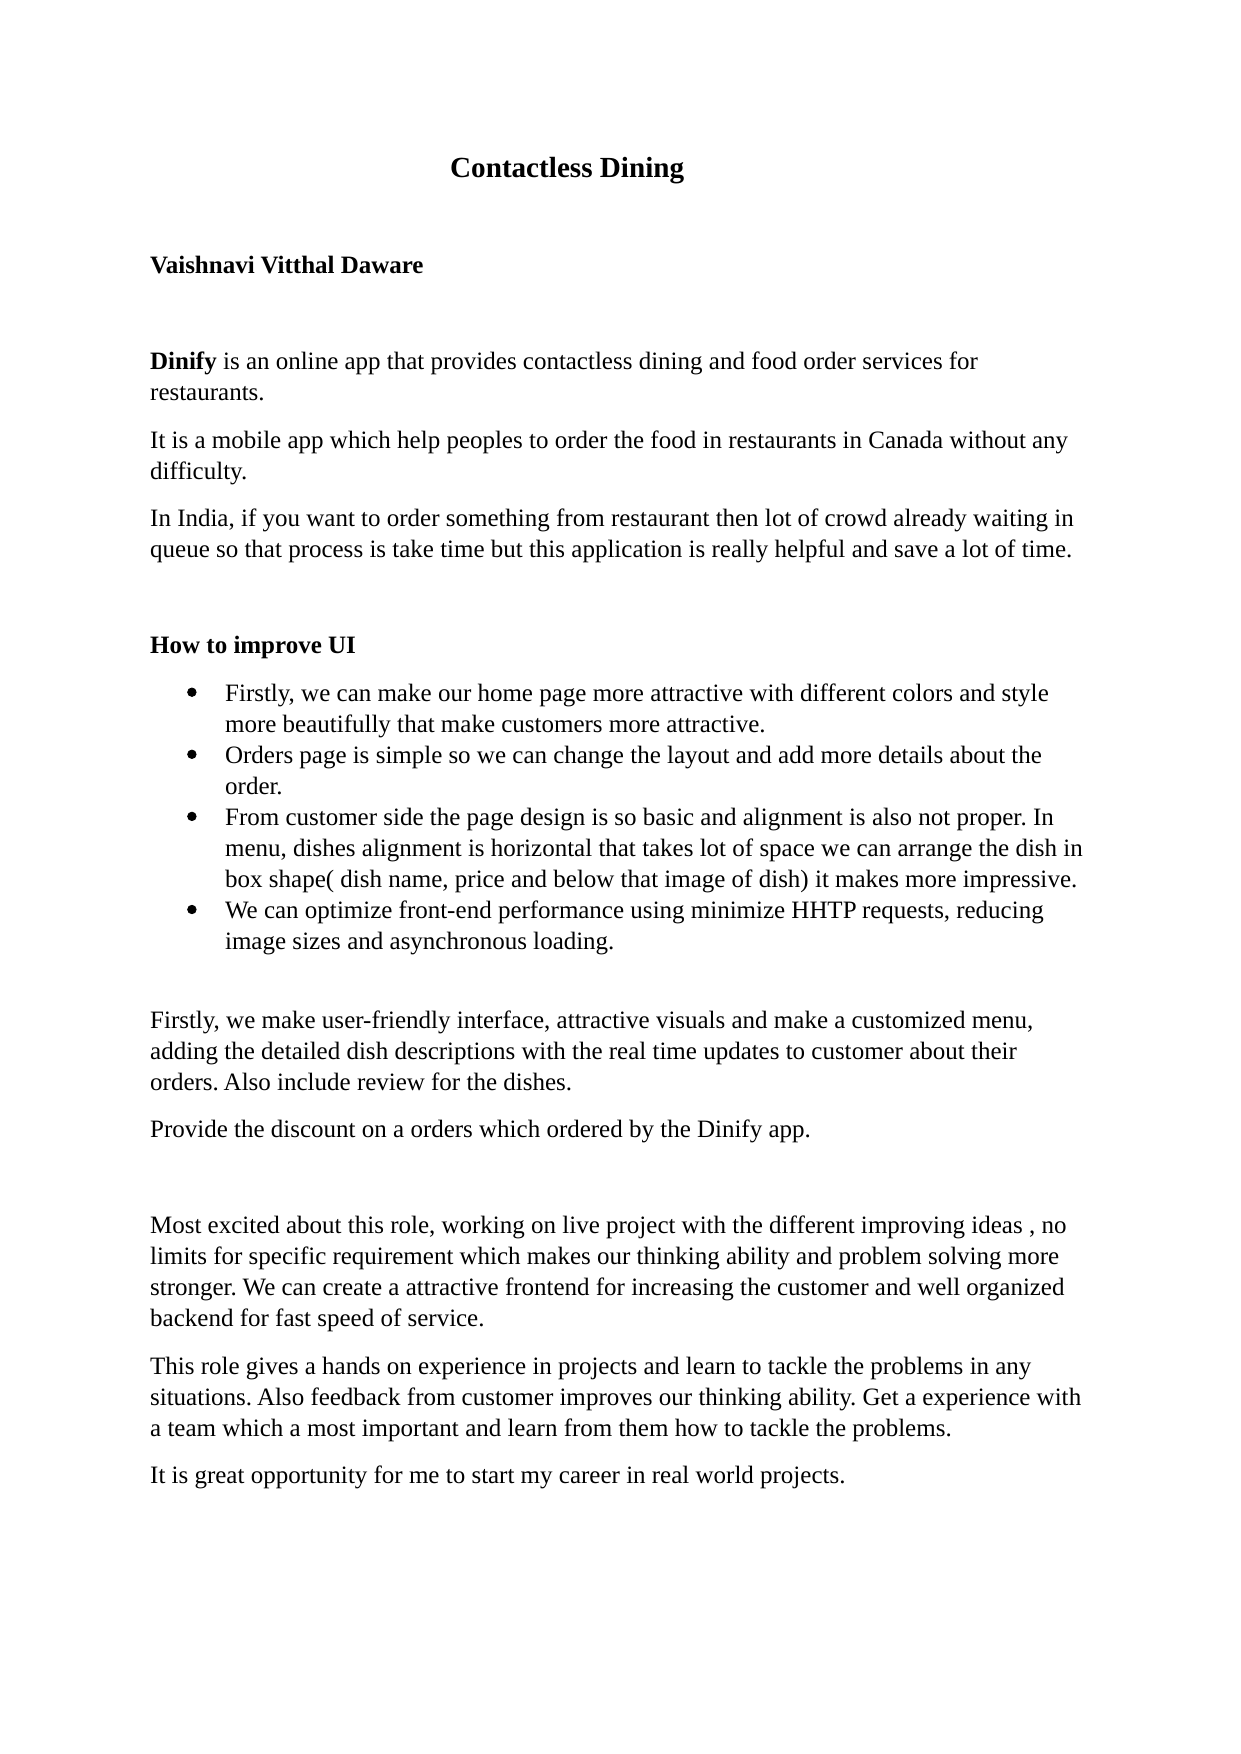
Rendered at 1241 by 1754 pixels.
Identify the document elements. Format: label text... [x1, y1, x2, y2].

list We can optimize front-end performance using minimize HHTP requests, reducing image sizes and asynchronous loading. [187, 895, 1090, 955]
text Firstly, we make user-friendly interface, attractive visuals and make a customized menu, adding the detailed dish descriptions with the real time updates to customer about their orders. Also include review for the dishes. [150, 1005, 1090, 1096]
list Firstly, we can make our home page more attractive with different colors and style more beautifully that make customers more attractive. [187, 678, 1090, 737]
list From customer side the page design is so basic and alignment is also not proper. In menu, dishes alignment is horizontal that takes lot of space we can arrange the dish in box shape( dish name, price and below that image of dish) it makes more impressive. [187, 802, 1090, 893]
text It is a mobile app which help peoples to order the food in restaurants in Canada without any difficulty. [150, 425, 1090, 484]
text This role gives a hands on experience in projects and learn to tackle the problems in any situations. Also feedback from customer improves our thinking ability. Get a experience with a team which a most important and learn from them how to tackle the problems. [150, 1351, 1090, 1442]
list Orders page is simple so we can change the layout and add more details about the order. [187, 740, 1090, 799]
text Contactless Dining [375, 150, 1090, 183]
text It is great opportunity for me to start my career in real world projects. [150, 1461, 1090, 1489]
text In India, if you want to order something from restaurant then lot of crowd already waiting in queue so that process is take time but this application is really helpful and save a lot of time. [150, 503, 1090, 563]
text Vaishnavi Vitthal Daware [150, 251, 1090, 279]
text How to improve UI [150, 630, 1090, 659]
text Provide the discount on a orders which ordered by the Dinify app. [150, 1114, 1090, 1143]
text Dinify is an online app that provides contactless dining and food order services for restaurants. [150, 346, 1090, 406]
text Most excited about this role, working on live project with the different improving ideas , no limits for specific requirement which makes our thinking ability and problem solving more stronger. We can create a attractive frontend for increasing the customer and well organized backend for fast speed of service. [150, 1210, 1090, 1332]
